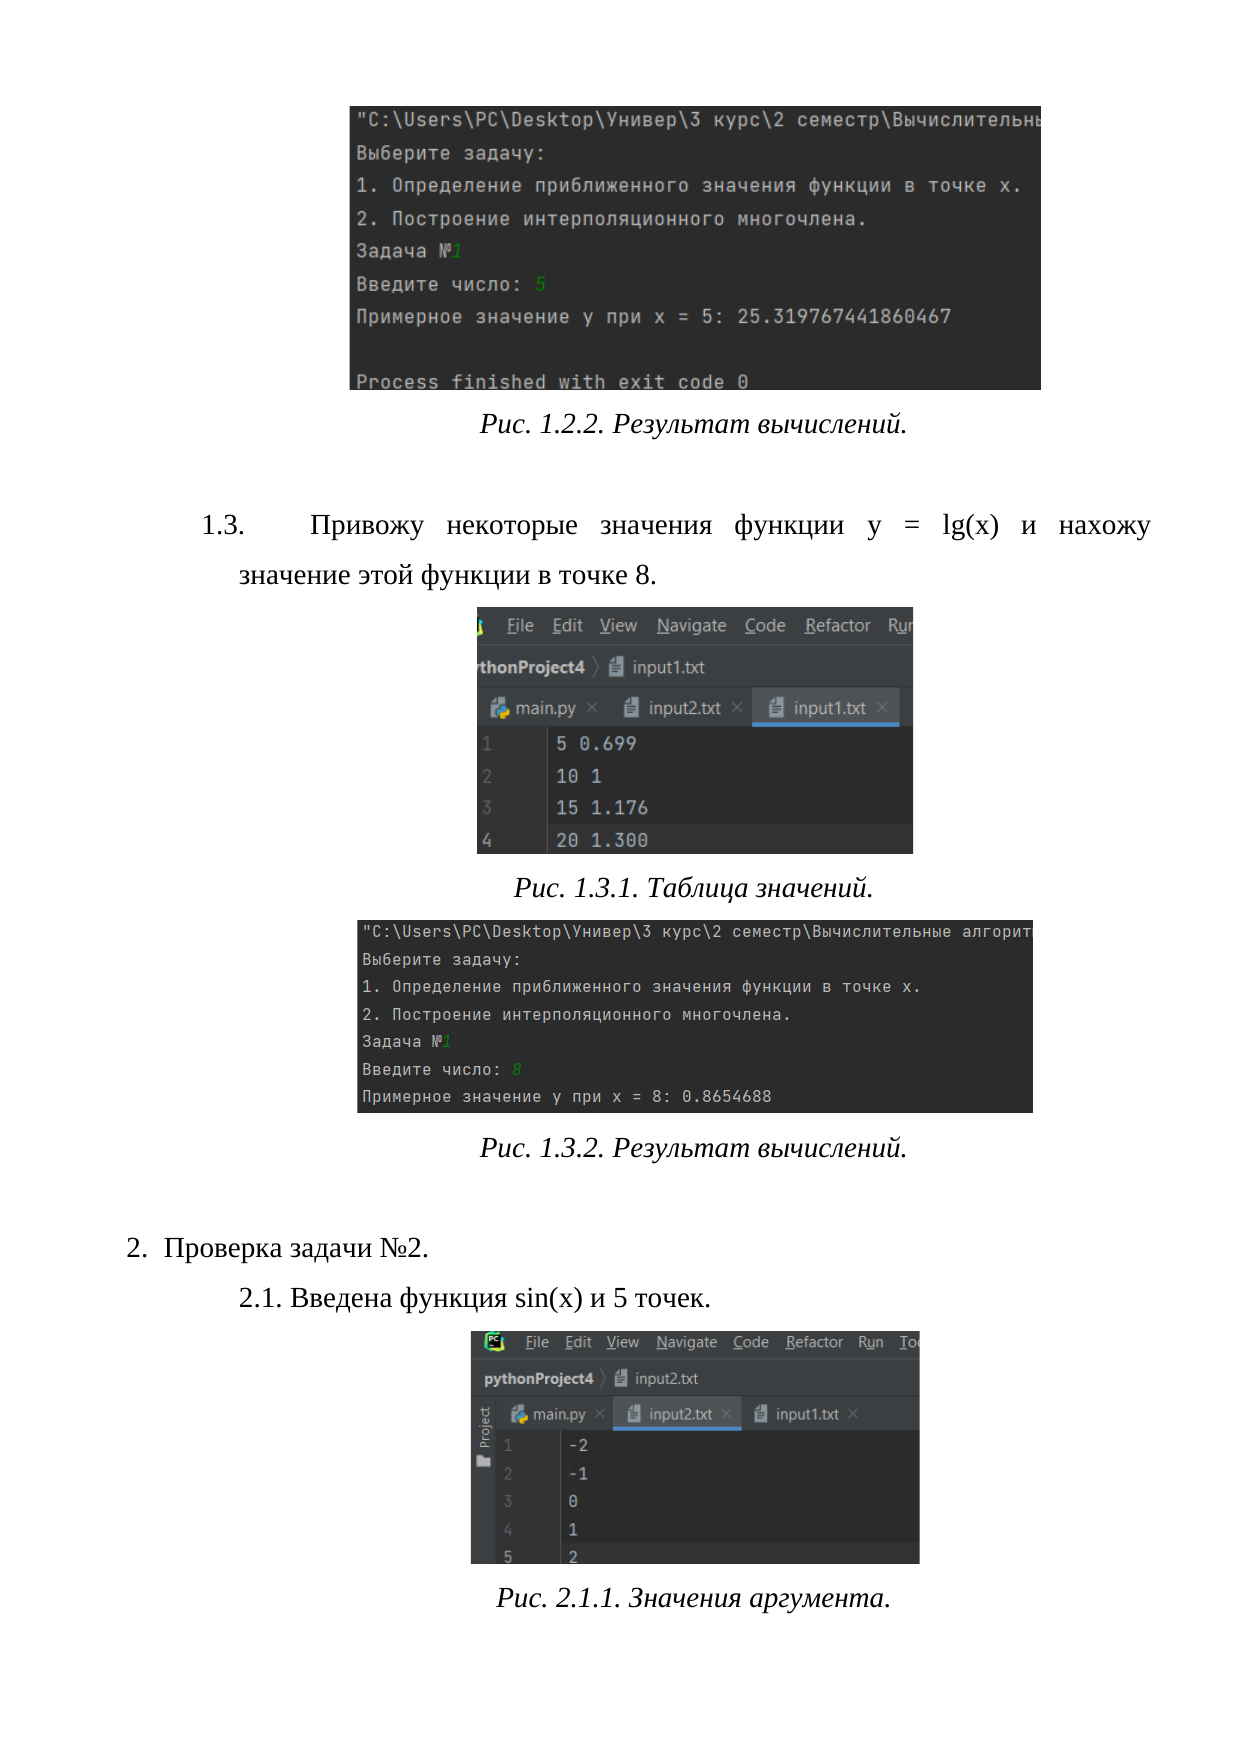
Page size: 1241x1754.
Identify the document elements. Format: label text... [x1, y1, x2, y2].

list Привожу некоторые значения функции y = lg(x) и нахожу значение этой функции в точке 8. [201, 507, 1152, 591]
text Рис. 1.3.2. Результат вычислений. [239, 1130, 1152, 1163]
picture [357, 920, 1033, 1113]
picture [349, 106, 1041, 390]
text Рис. 1.3.1. Таблица значений. [239, 870, 1152, 903]
text 2.1. Введена функция sin(x) и 5 точек. [239, 1281, 1152, 1314]
picture [477, 607, 914, 854]
text Рис. 1.2.2. Результат вычислений. [239, 406, 1152, 440]
text Рис. 2.1.1. Значения аргумента. [239, 1580, 1152, 1614]
list Проверка задачи №2. [126, 1230, 1152, 1264]
picture [470, 1331, 920, 1564]
